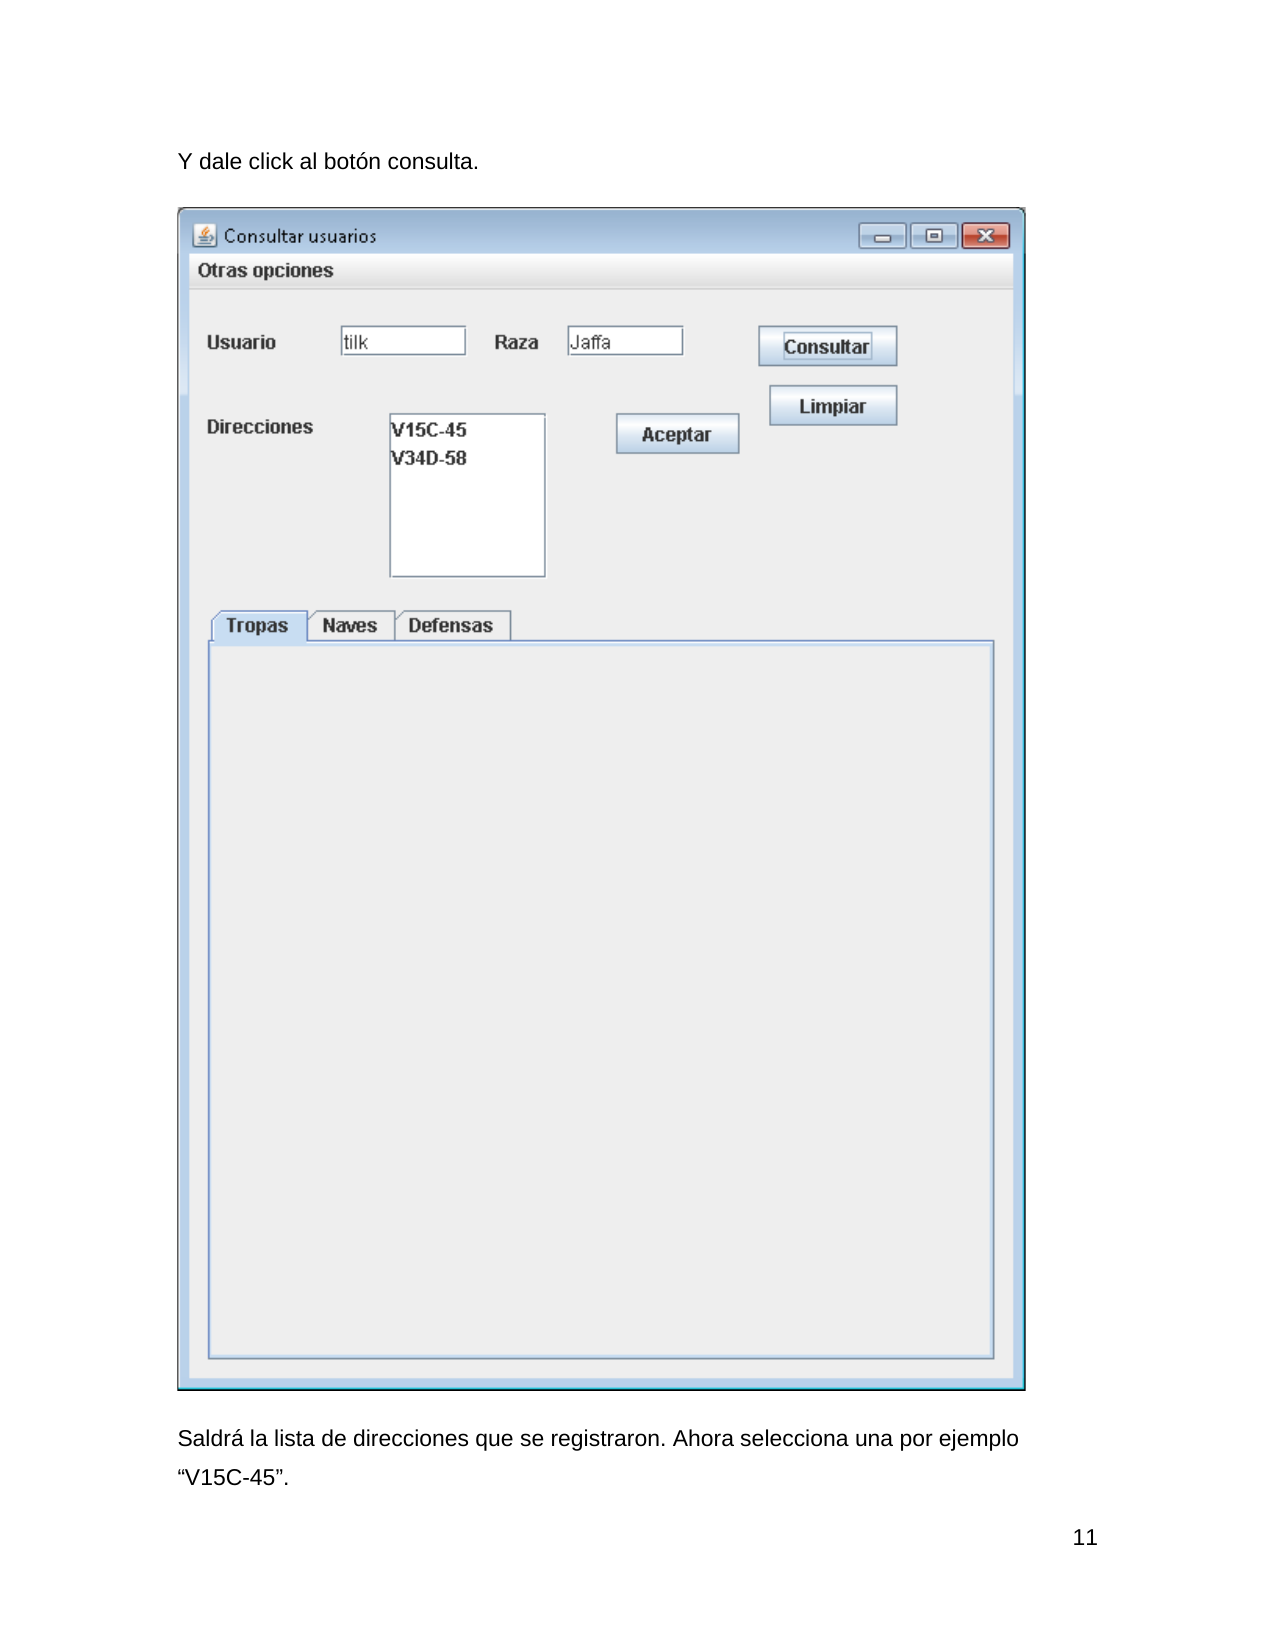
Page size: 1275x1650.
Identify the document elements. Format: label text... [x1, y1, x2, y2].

picture [177, 207, 1026, 1391]
text Saldrá la lista de direcciones que se registraron. Ahora selecciona una por ejemplo “V15C-45”. [177, 1425, 1098, 1491]
text Y dale click al botón consulta. [177, 148, 1098, 174]
